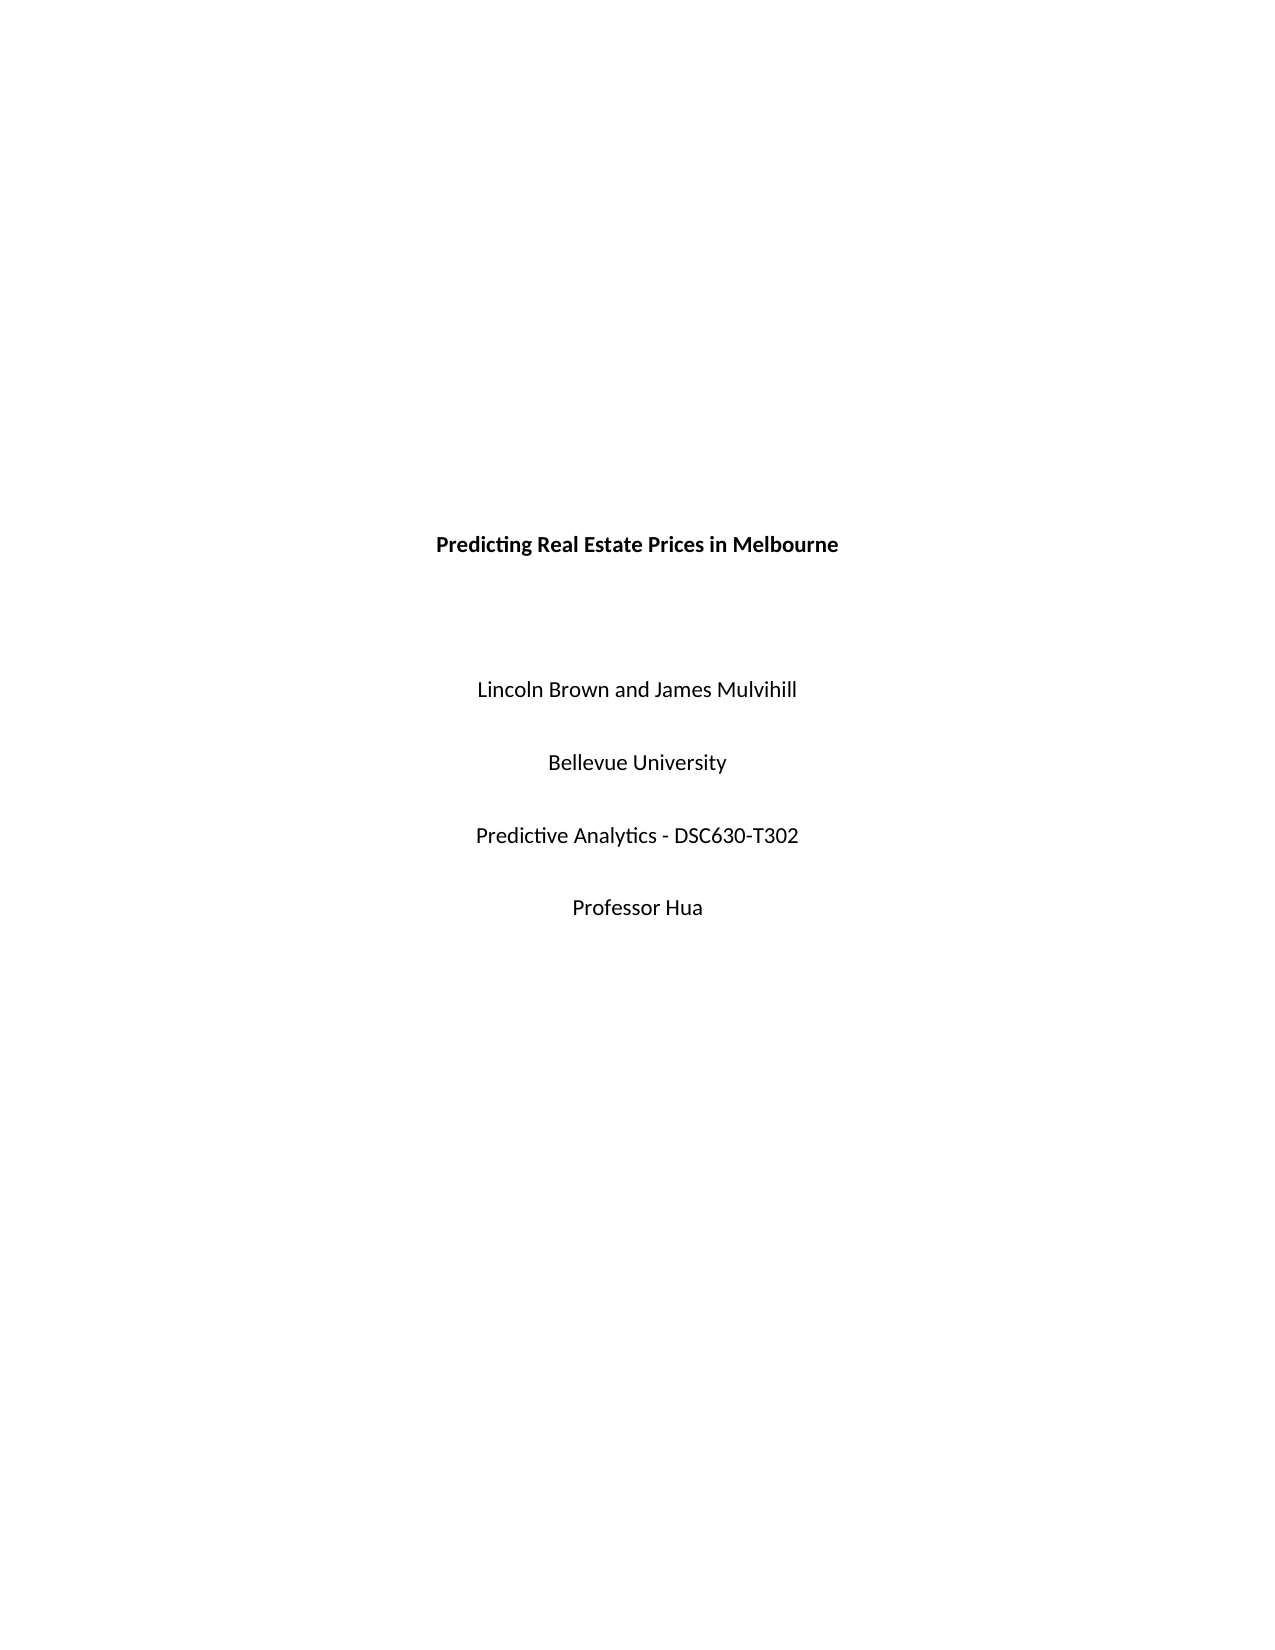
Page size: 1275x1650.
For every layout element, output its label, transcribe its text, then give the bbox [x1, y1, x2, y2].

text Predictive Analytics - DSC630-T302 [150, 821, 1125, 849]
text Predicting Real Estate Prices in Melbourne [150, 530, 1125, 558]
text Professor Hua [150, 893, 1125, 922]
text Bellevue University [150, 748, 1125, 776]
text Lincoln Brown and James Mulvihill [150, 675, 1125, 703]
